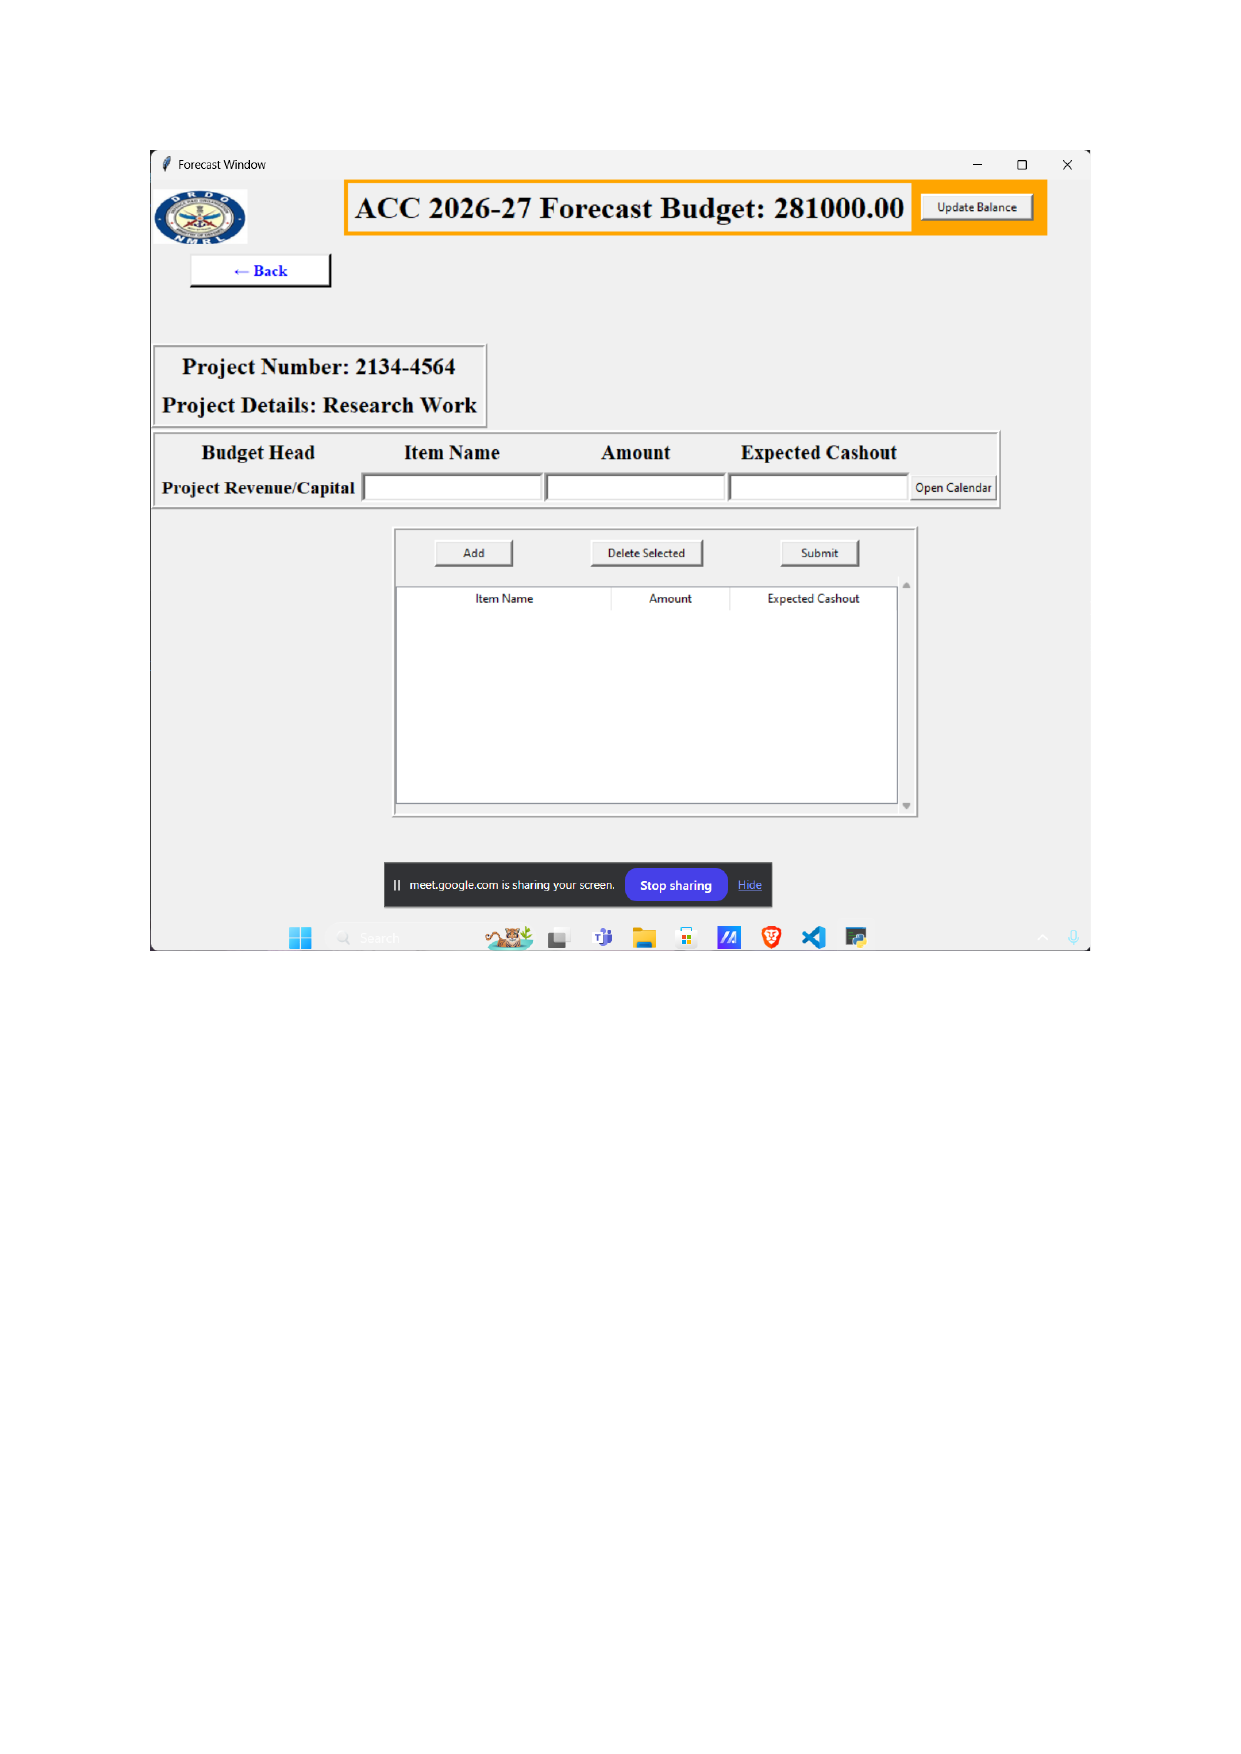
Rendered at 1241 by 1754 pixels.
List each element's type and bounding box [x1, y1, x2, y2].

picture [150, 150, 1091, 951]
